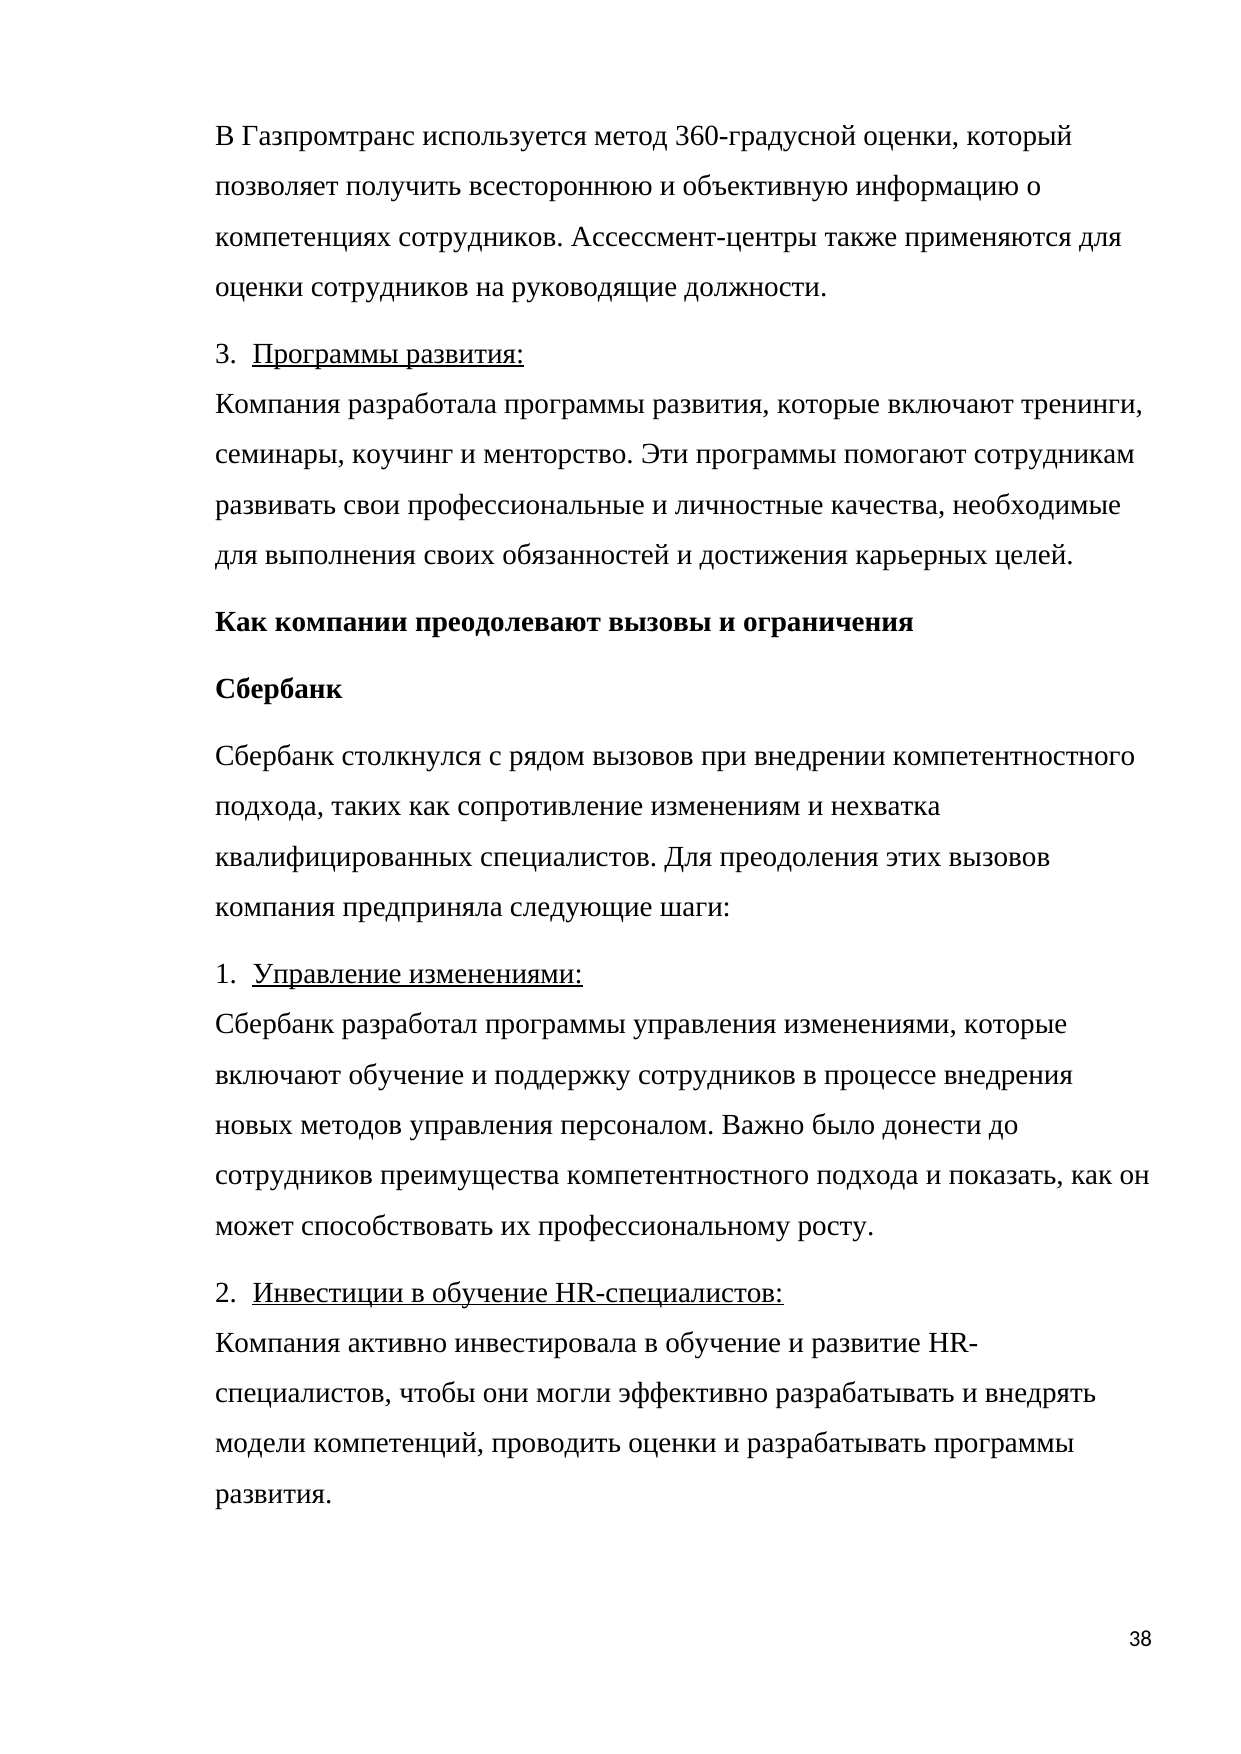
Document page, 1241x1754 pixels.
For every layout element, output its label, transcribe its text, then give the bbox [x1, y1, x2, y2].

text Компания разработала программы развития, которые включают тренинги, семинары, коучинг и менторство. Эти программы помогают сотрудникам развивать свои профессиональные и личностные качества, необходимые для выполнения своих обязанностей и достижения карьерных целей. [215, 386, 1152, 571]
list Программы развития: [215, 336, 1152, 369]
text Сбербанк разработал программы управления изменениями, которые включают обучение и поддержку сотрудников в процессе внедрения новых методов управления персоналом. Важно было донести до сотрудников преимущества компетентностного подхода и показать, как он может способствовать их профессиональному росту. [215, 1006, 1152, 1241]
text Сбербанк [215, 671, 1152, 705]
text В Газпромтранс используется метод 360-градусной оценки, который позволяет получить всестороннюю и объективную информацию о компетенциях сотрудников. Ассессмент-центры также применяются для оценки сотрудников на руководящие должности. [215, 118, 1152, 303]
text Как компании преодолевают вызовы и ограничения [215, 604, 1152, 638]
list Управление изменениями: [215, 956, 1152, 990]
text Компания активно инвестировала в обучение и развитие HR-специалистов, чтобы они могли эффективно разрабатывать и внедрять модели компетенций, проводить оценки и разрабатывать программы развития. [215, 1325, 1152, 1509]
text Сбербанк столкнулся с рядом вызовов при внедрении компетентностного подхода, таких как сопротивление изменениям и нехватка квалифицированных специалистов. Для преодоления этих вызовов компания предприняла следующие шаги: [215, 738, 1152, 923]
list Инвестиции в обучение HR-специалистов: [215, 1275, 1152, 1308]
